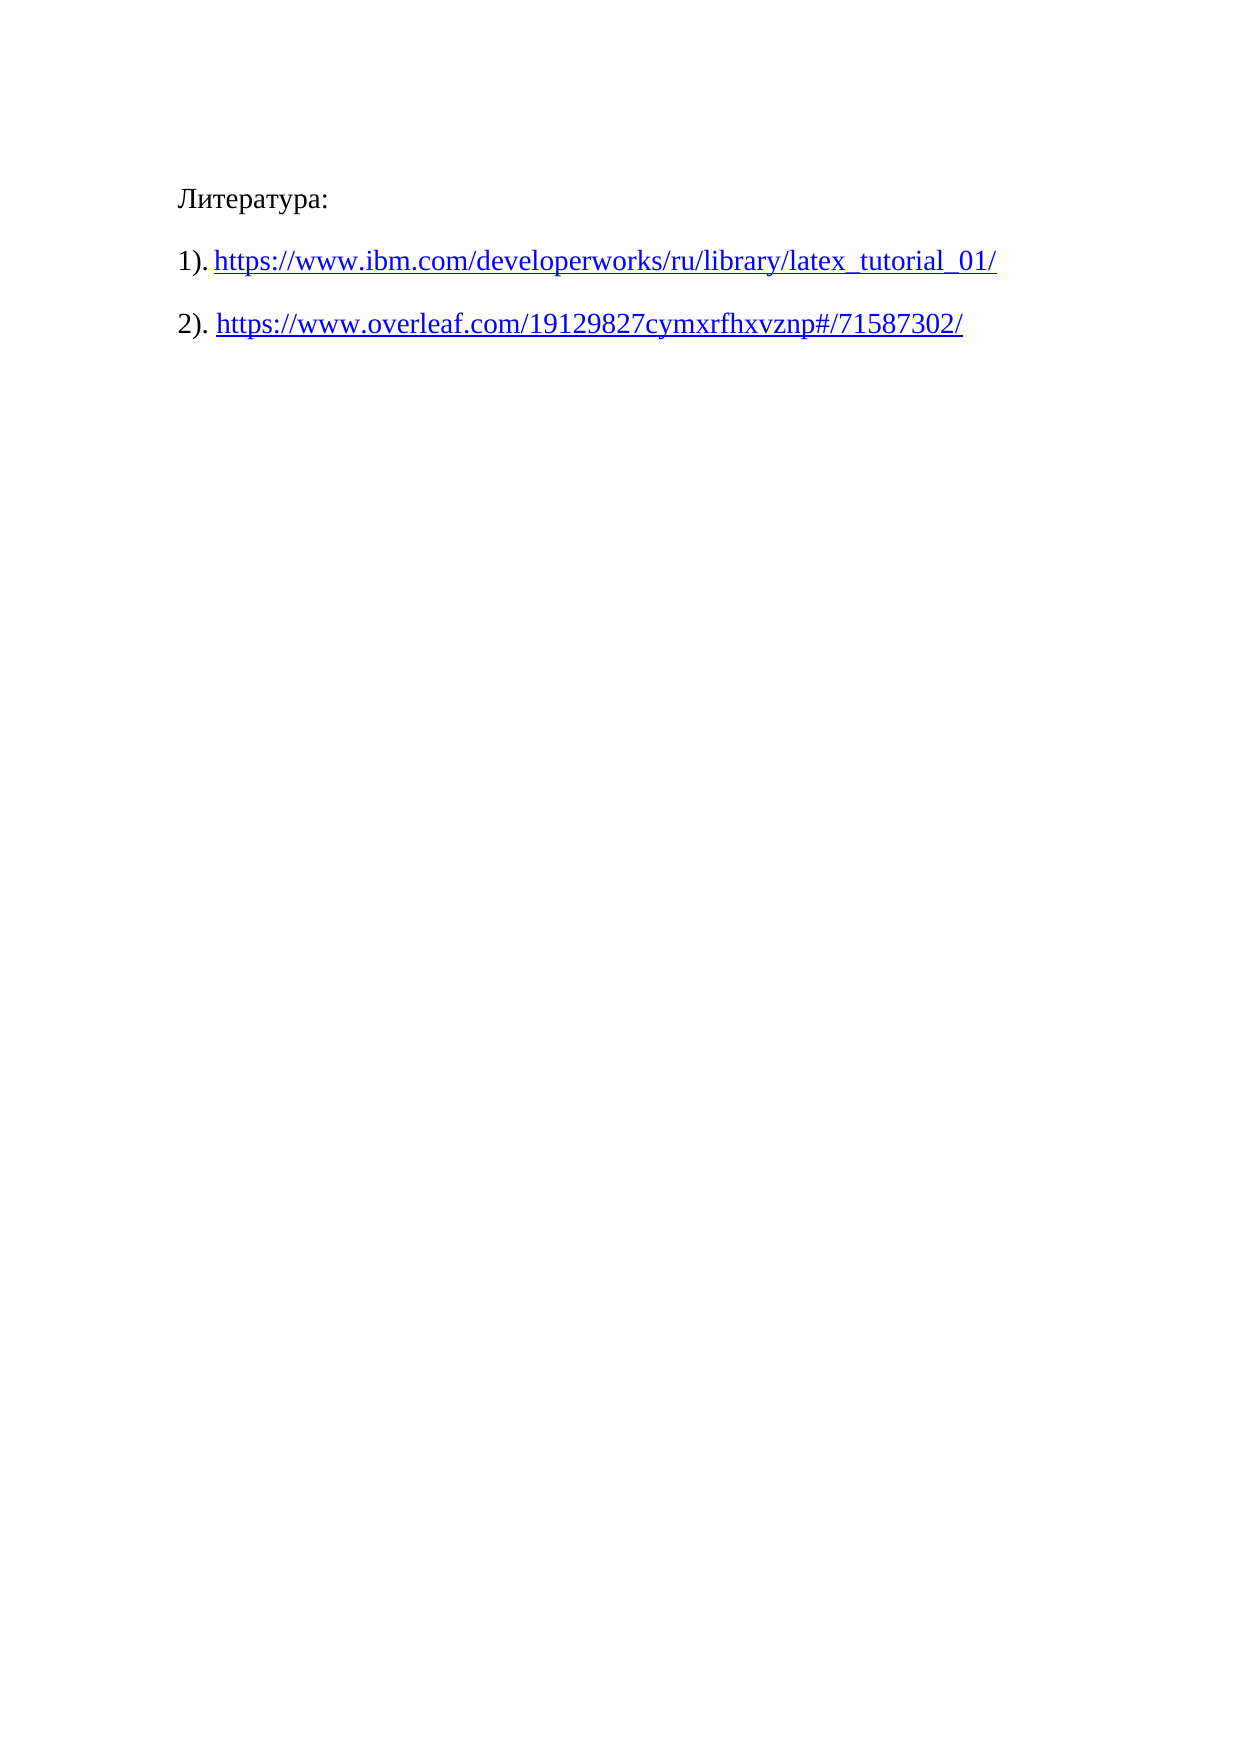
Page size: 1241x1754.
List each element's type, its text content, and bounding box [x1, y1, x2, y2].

text 1). https://www.ibm.com/developerworks/ru/library/latex_tutorial_01/ [177, 243, 1152, 277]
text 2). https://www.overleaf.com/19129827cymxrfhxvznp#/71587302/ [177, 306, 1152, 340]
text Литература: [177, 181, 1152, 214]
